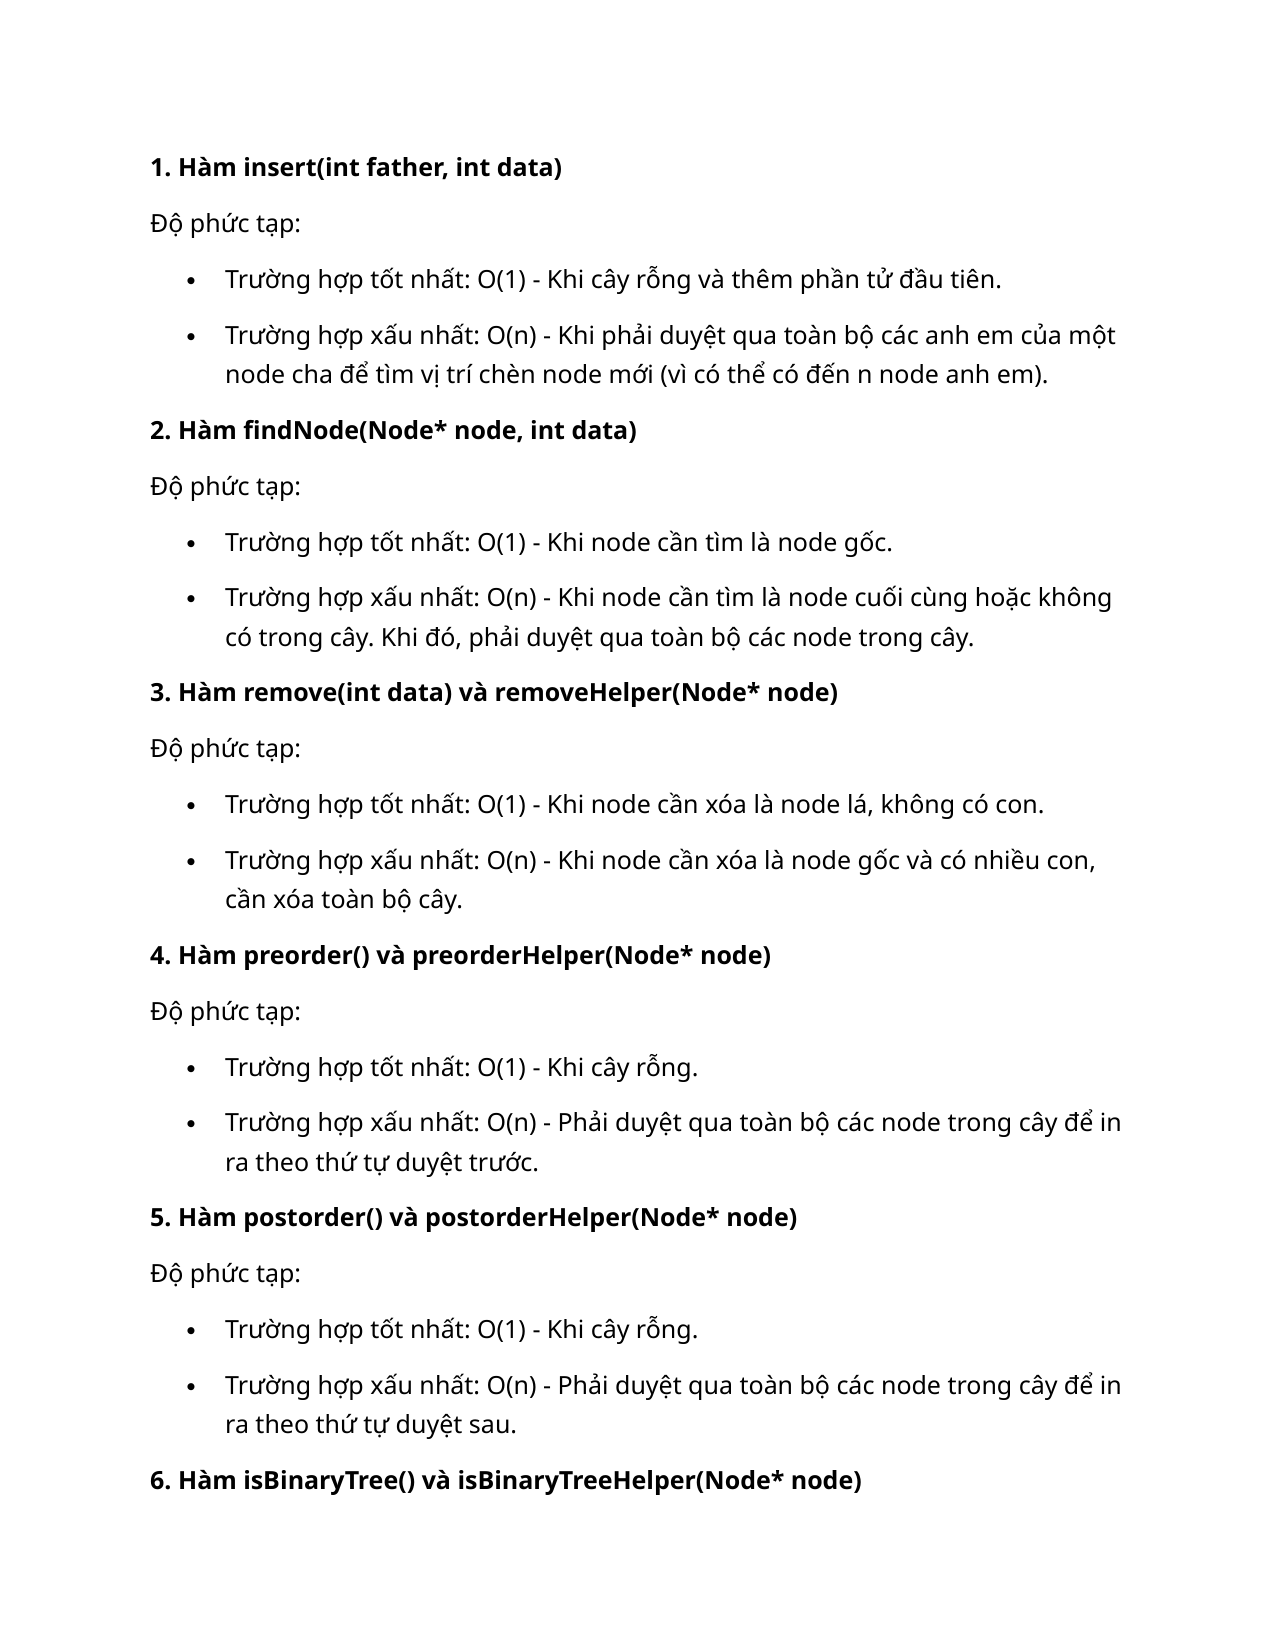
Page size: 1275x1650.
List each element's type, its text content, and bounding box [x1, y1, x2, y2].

text Độ phức tạp: [150, 1256, 1125, 1290]
list Trường hợp xấu nhất: O(n) - Phải duyệt qua toàn bộ các node trong cây để in ra theo thứ tự duyệt sau. [187, 1367, 1125, 1441]
list Trường hợp tốt nhất: O(1) - Khi cây rỗng. [187, 1049, 1125, 1083]
text 1. Hàm insert(int father, int data) [150, 150, 1125, 184]
list Trường hợp tốt nhất: O(1) - Khi cây rỗng. [187, 1312, 1125, 1346]
text Độ phức tạp: [150, 993, 1125, 1027]
text Độ phức tạp: [150, 206, 1125, 240]
list Trường hợp xấu nhất: O(n) - Khi node cần tìm là node cuối cùng hoặc không có trong cây. Khi đó, phải duyệt qua toàn bộ các node trong cây. [187, 580, 1125, 653]
list Trường hợp xấu nhất: O(n) - Khi node cần xóa là node gốc và có nhiều con, cần xóa toàn bộ cây. [187, 842, 1125, 916]
text 6. Hàm isBinaryTree() và isBinaryTreeHelper(Node* node) [150, 1462, 1125, 1497]
text 3. Hàm remove(int data) và removeHelper(Node* node) [150, 675, 1125, 709]
text Độ phức tạp: [150, 731, 1125, 765]
list Trường hợp tốt nhất: O(1) - Khi node cần tìm là node gốc. [187, 524, 1125, 558]
list Trường hợp tốt nhất: O(1) - Khi node cần xóa là node lá, không có con. [187, 787, 1125, 821]
list Trường hợp tốt nhất: O(1) - Khi cây rỗng và thêm phần tử đầu tiên. [187, 262, 1125, 296]
list Trường hợp xấu nhất: O(n) - Phải duyệt qua toàn bộ các node trong cây để in ra theo thứ tự duyệt trước. [187, 1105, 1125, 1178]
text 4. Hàm preorder() và preorderHelper(Node* node) [150, 937, 1125, 972]
text 2. Hàm findNode(Node* node, int data) [150, 412, 1125, 447]
text 5. Hàm postorder() và postorderHelper(Node* node) [150, 1200, 1125, 1234]
list Trường hợp xấu nhất: O(n) - Khi phải duyệt qua toàn bộ các anh em của một node cha để tìm vị trí chèn node mới (vì có thể có đến n node anh em). [187, 317, 1125, 391]
text Độ phức tạp: [150, 468, 1125, 502]
